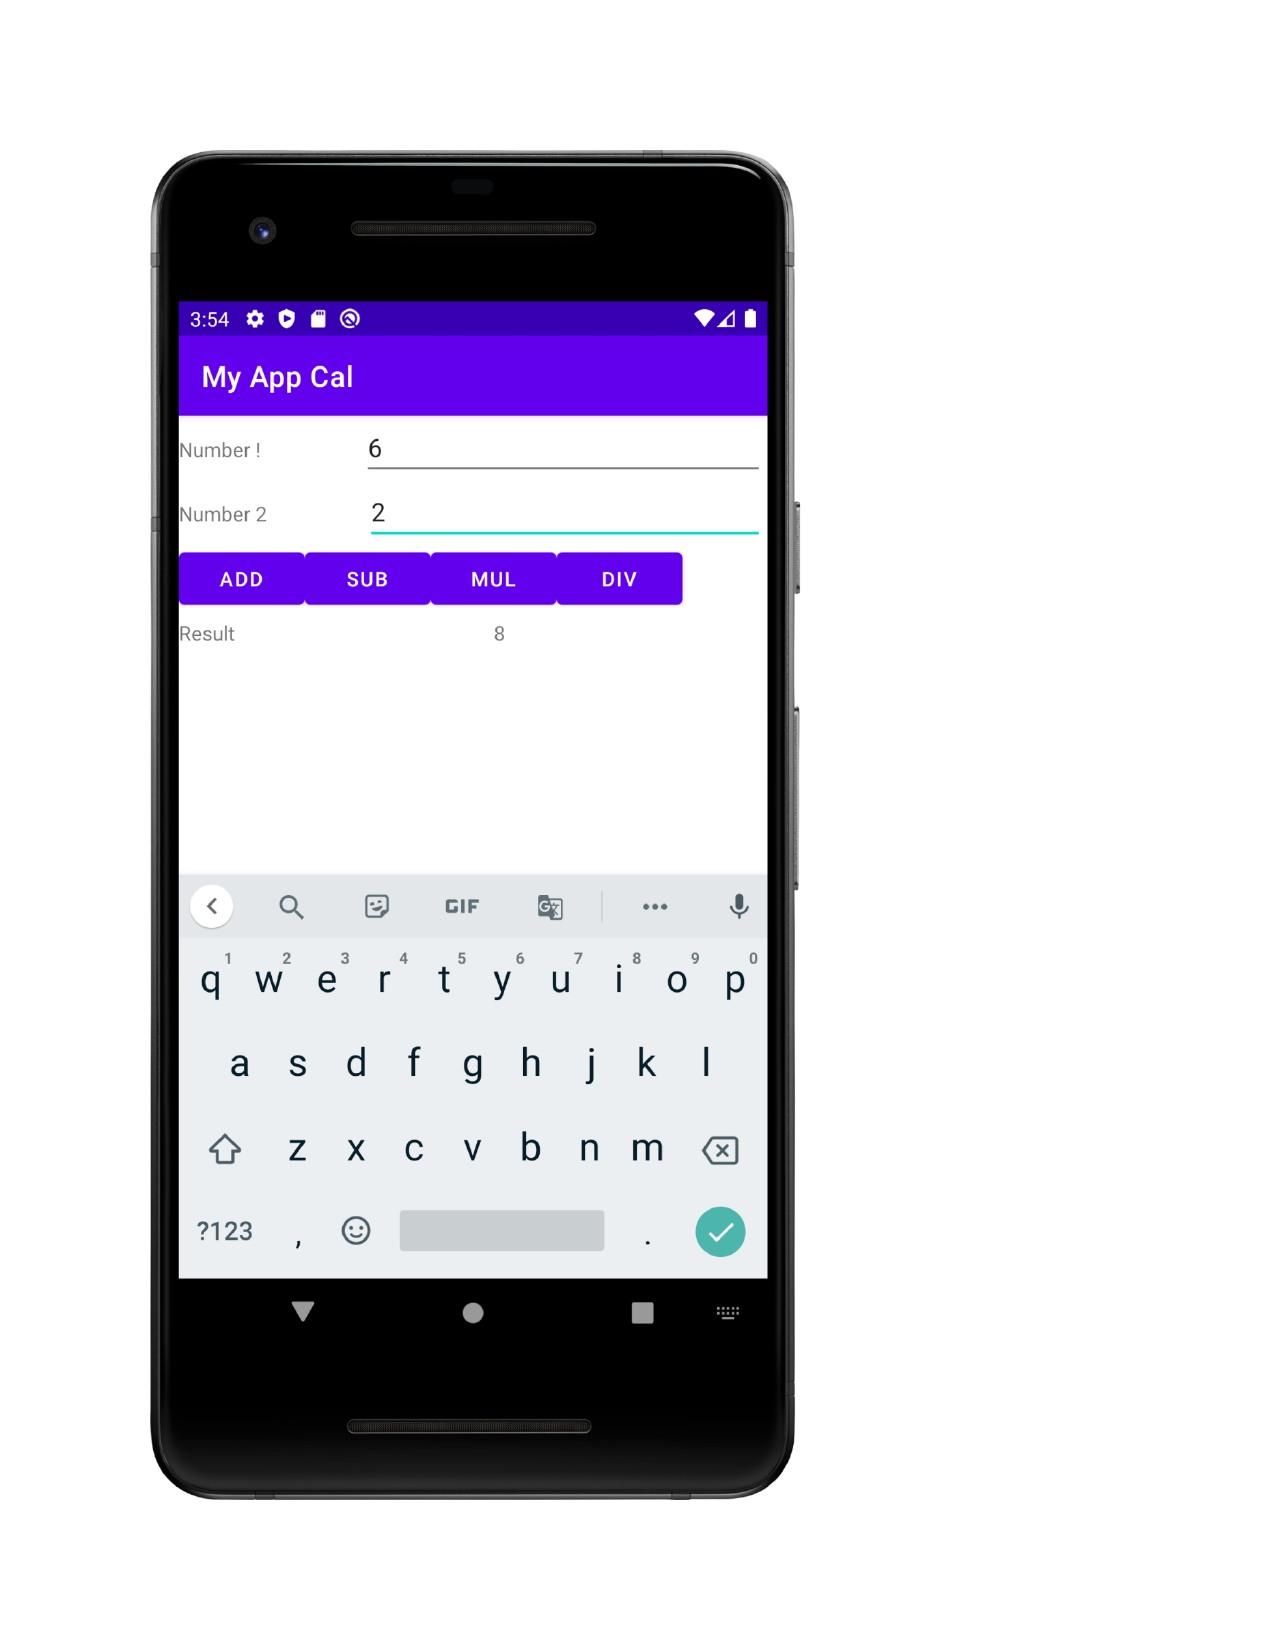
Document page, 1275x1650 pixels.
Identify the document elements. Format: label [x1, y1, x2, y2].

picture [150, 150, 800, 1500]
